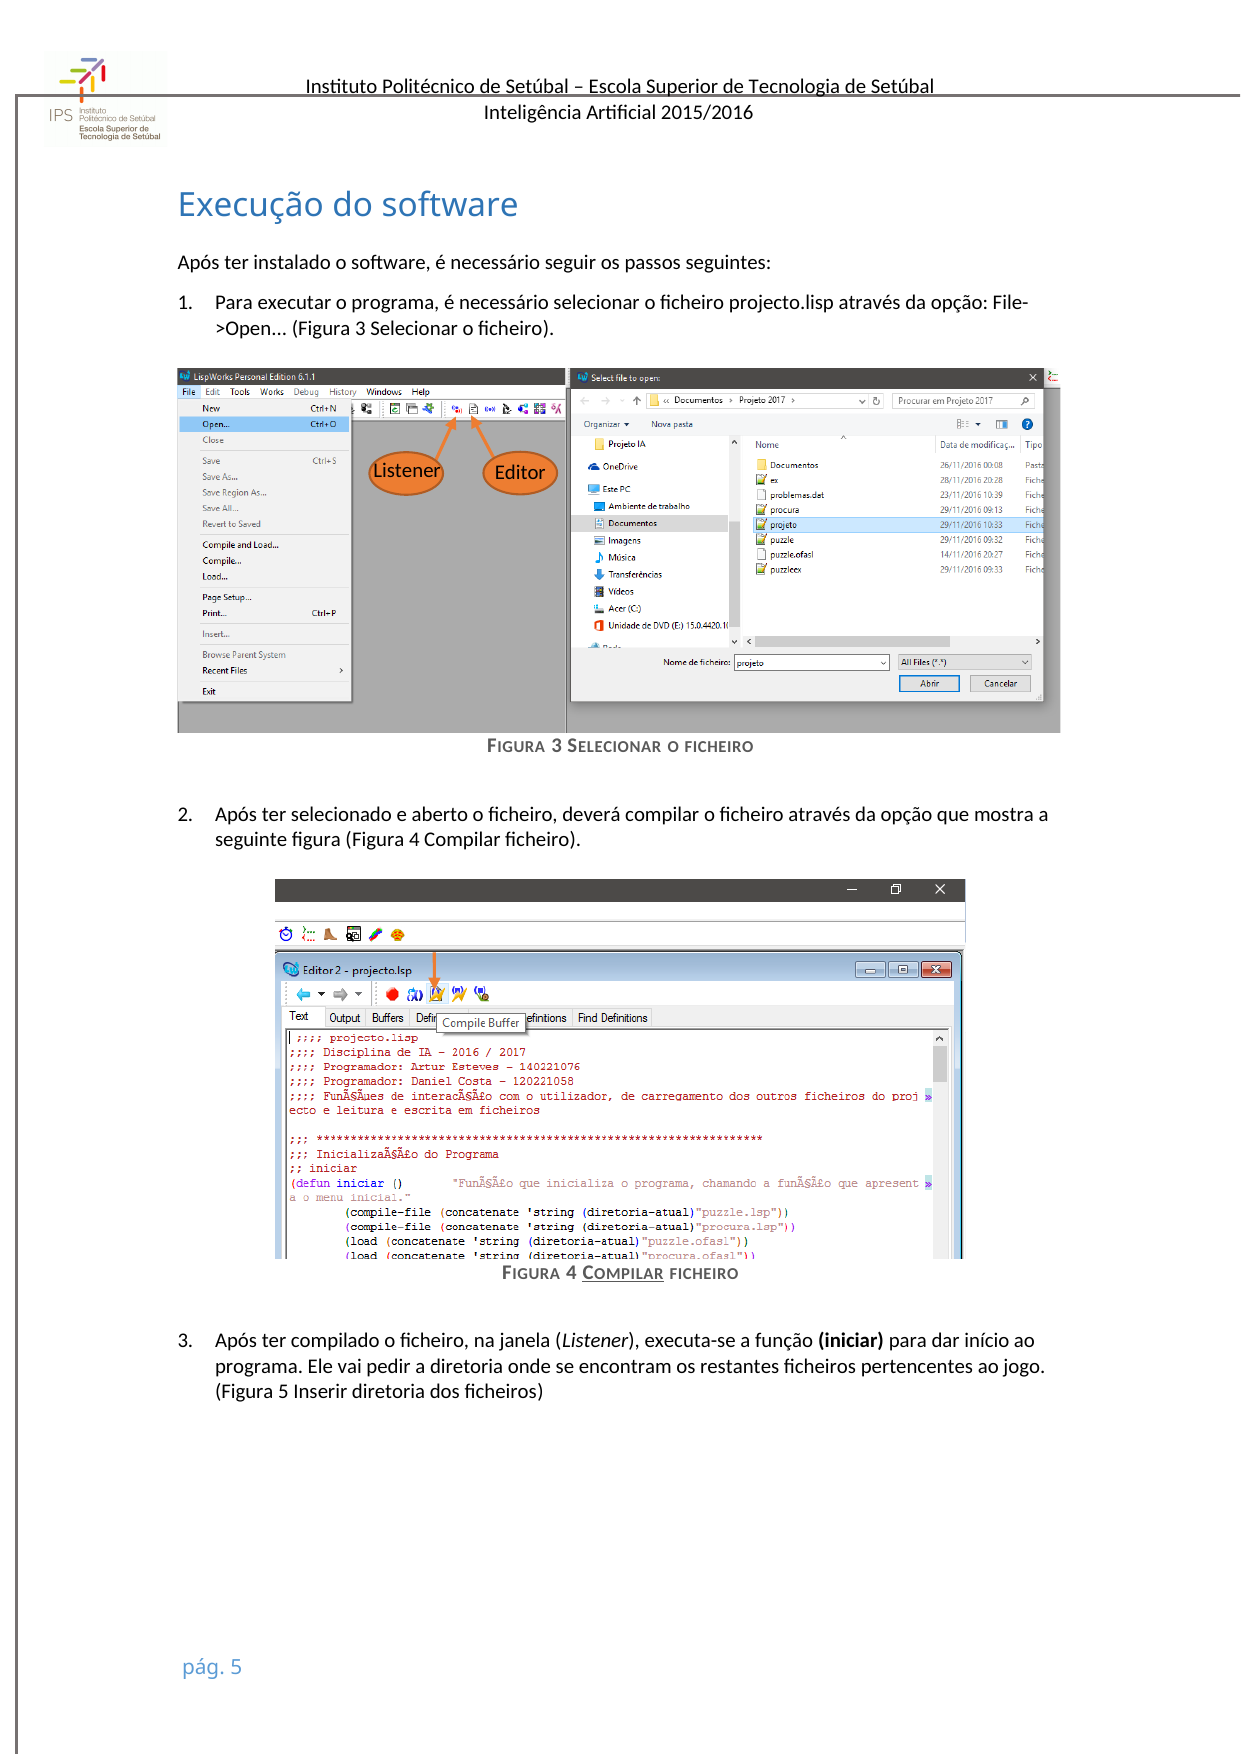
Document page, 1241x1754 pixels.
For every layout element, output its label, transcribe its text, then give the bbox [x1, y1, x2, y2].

picture [275, 879, 966, 1259]
list Após ter compilado o ficheiro, na janela (Listener), executa-se a função (iniciar) para dar início ao programa. Ele vai pedir a diretoria onde se encontram os restantes ficheiros pertencentes ao jogo. (Figura 5 Inserir diretoria dos ficheiros) [177, 1327, 1063, 1404]
subtitle Execução do software [177, 181, 1063, 226]
picture [177, 368, 1061, 733]
picture [43, 51, 168, 94]
text Após ter instalado o software, é necessário seguir os passos seguintes: [177, 249, 1063, 274]
picture [43, 97, 168, 147]
list Para executar o programa, é necessário selecionar o ficheiro projecto.lisp através da opção: File->Open... (Figura 3 Selecionar o ficheiro). [177, 289, 1063, 340]
list Após ter selecionado e aberto o ficheiro, deverá compilar o ficheiro através da opção que mostra a seguinte figura (Figura 4 Compilar ficheiro). [177, 801, 1063, 852]
